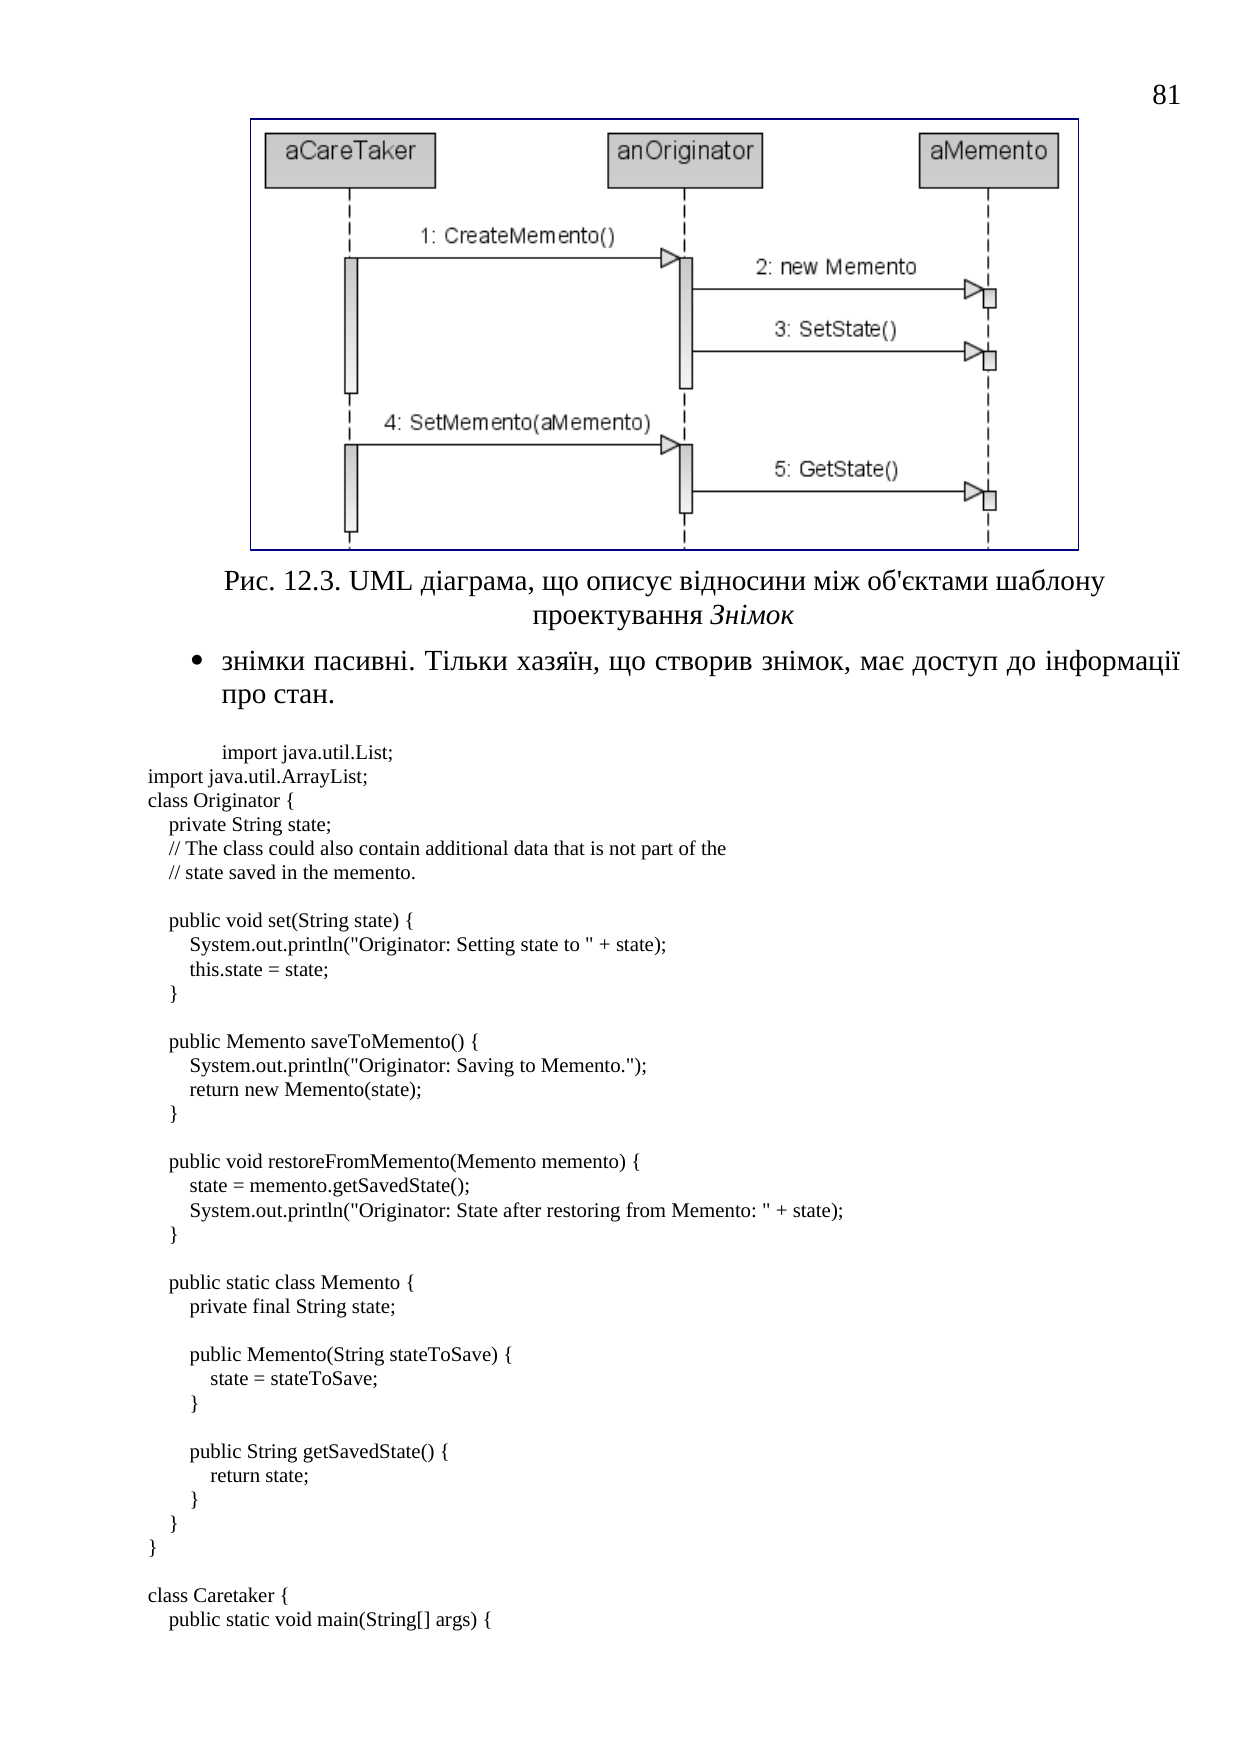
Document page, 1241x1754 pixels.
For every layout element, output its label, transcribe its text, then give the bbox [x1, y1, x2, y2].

text state = stateToSave; [148, 1366, 1181, 1390]
text private String state; [148, 812, 1181, 836]
text // The class could also contain additional data that is not part of the [148, 836, 1181, 860]
text public static class Memento { [148, 1270, 1181, 1294]
text private final String state; [148, 1294, 1181, 1318]
text System.out.println("Originator: Setting state to " + state); [148, 932, 1181, 956]
text } [148, 1101, 1181, 1125]
text public void restoreFromMemento(Memento memento) { [148, 1149, 1181, 1173]
text return state; [148, 1463, 1181, 1487]
text } [148, 1511, 1181, 1535]
text public Memento saveToMemento() { [148, 1029, 1181, 1053]
text class Originator { [148, 788, 1181, 812]
text Рис. 12.3. UML діаграма, що описує відносини між об'єктами шаблону проектування Знімок [148, 563, 1181, 631]
text // state saved in the memento. [148, 860, 1181, 884]
text } [148, 1487, 1181, 1511]
list знімки пасивні. Тільки хазяїн, що створив знімок, має доступ до інформації про стан. [192, 643, 1181, 710]
text public String getSavedState() { [148, 1439, 1181, 1463]
text } [148, 1222, 1181, 1246]
text System.out.println("Originator: State after restoring from Memento: " + state); [148, 1197, 1181, 1222]
text public void set(String state) { [148, 908, 1181, 932]
text state = memento.getSavedState(); [148, 1173, 1181, 1197]
text } [148, 1535, 1181, 1559]
picture [251, 120, 1078, 549]
text } [148, 981, 1181, 1004]
text class Caretaker { [148, 1583, 1181, 1607]
text return new Memento(state); [148, 1077, 1181, 1101]
text import java.util.ArrayList; [148, 764, 1181, 788]
text } [148, 1390, 1181, 1414]
text import java.util.List; [222, 740, 1181, 764]
text public static void main(String[] args) { [148, 1607, 1181, 1631]
text public Memento(String stateToSave) { [148, 1342, 1181, 1366]
text this.state = state; [148, 956, 1181, 981]
text System.out.println("Originator: Saving to Memento."); [148, 1053, 1181, 1077]
